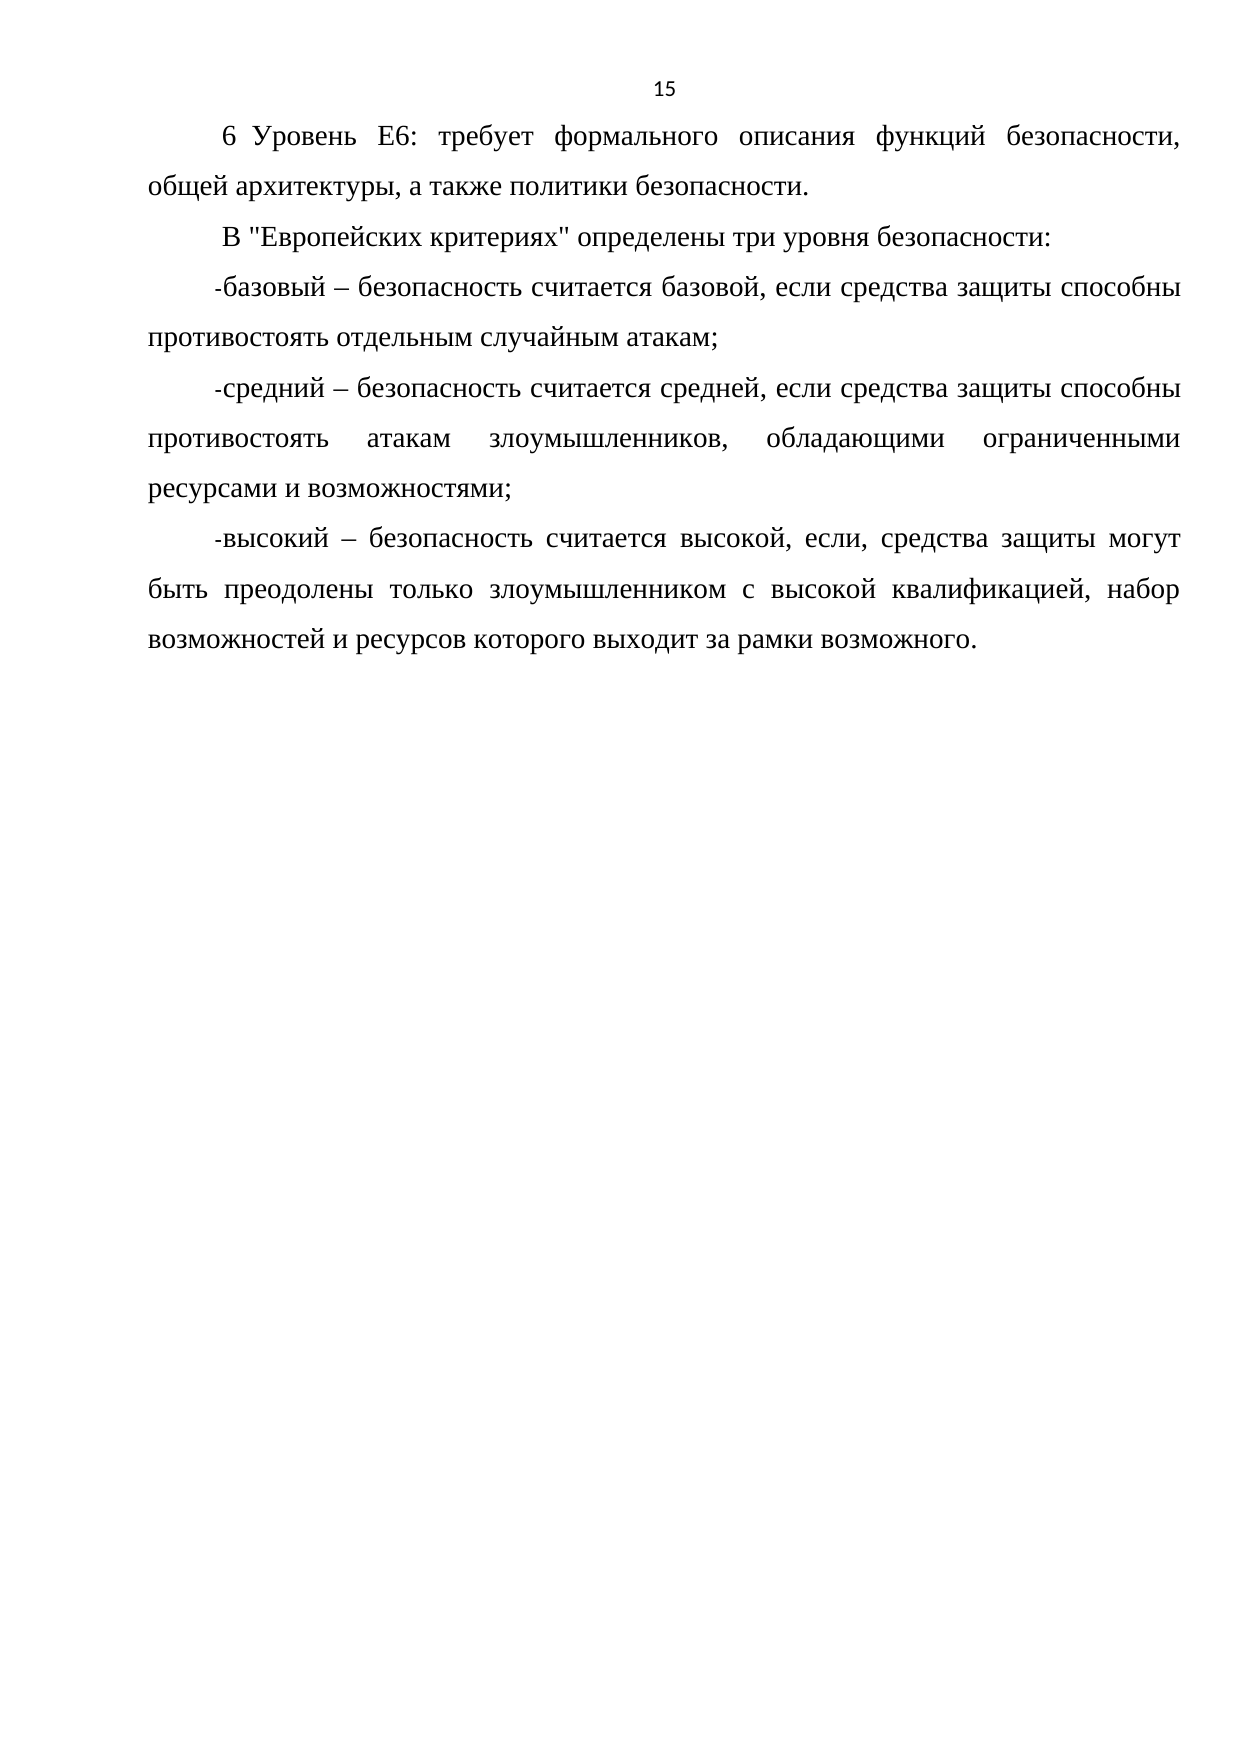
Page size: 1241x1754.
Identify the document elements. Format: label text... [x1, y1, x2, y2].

list высокий – безопасность считается высокой, если, средства защиты могут быть преодолены только злоумышленником с высокой квалификацией, набор возможностей и ресурсов которого выходит за рамки возможного. [148, 521, 1181, 655]
list базовый – безопасность считается базовой, если средства защиты способны противостоять отдельным случайным атакам; [148, 269, 1181, 353]
list Уровень Е6: требует формального описания функций безопасности, общей архитектуры, а также политики безопасности. [148, 118, 1181, 202]
text В "Европейских критериях" определены три уровня безопасности: [148, 219, 1181, 252]
list средний – безопасность считается средней, если средства защиты способны противостоять атакам злоумышленников, обладающими ограниченными ресурсами и возможностями; [148, 370, 1181, 504]
